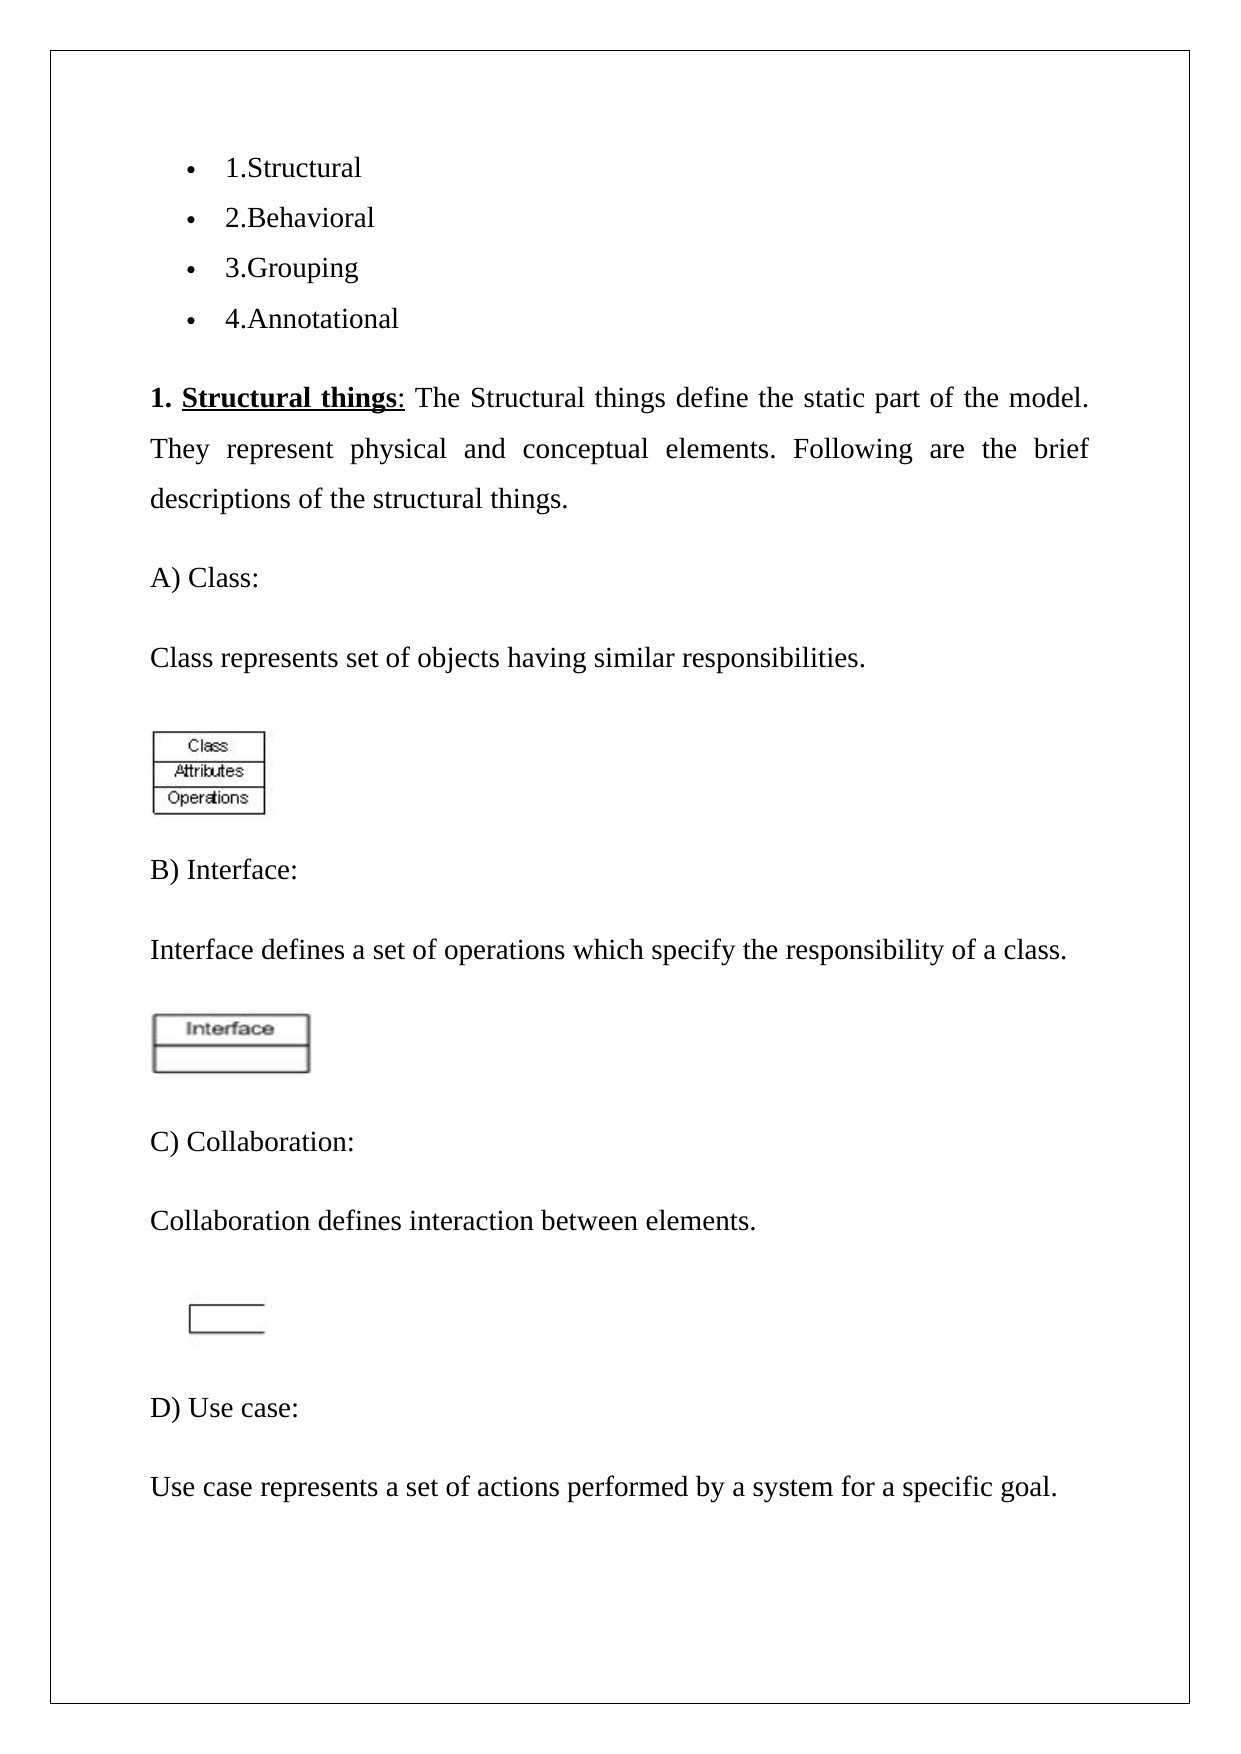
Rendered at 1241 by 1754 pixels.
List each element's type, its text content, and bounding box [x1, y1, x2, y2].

text Use case represents a set of actions performed by a system for a specific goal. [150, 1469, 1090, 1503]
text 1. Structural things: The Structural things define the static part of the model. They represent physical and conceptual elements. Following are the brief descriptions of the structural things. [150, 380, 1090, 514]
picture [150, 719, 342, 818]
picture [150, 1282, 268, 1356]
subtitle B) Interface: [150, 852, 1090, 886]
subtitle D) Use case: [150, 1390, 1090, 1423]
list 2.Behavioral [187, 200, 1090, 234]
subtitle C) Collaboration: [150, 1124, 1090, 1157]
picture [150, 1011, 319, 1089]
text Interface defines a set of operations which specify the responsibility of a class. [150, 932, 1090, 966]
subtitle A) Class: [150, 561, 1090, 594]
list 4.Annotational [187, 301, 1090, 334]
list 3.Grouping [187, 251, 1090, 284]
list 1.Structural [187, 150, 1090, 183]
text Collaboration defines interaction between elements. [150, 1203, 1090, 1237]
text Class represents set of objects having similar responsibilities. [150, 640, 1090, 673]
